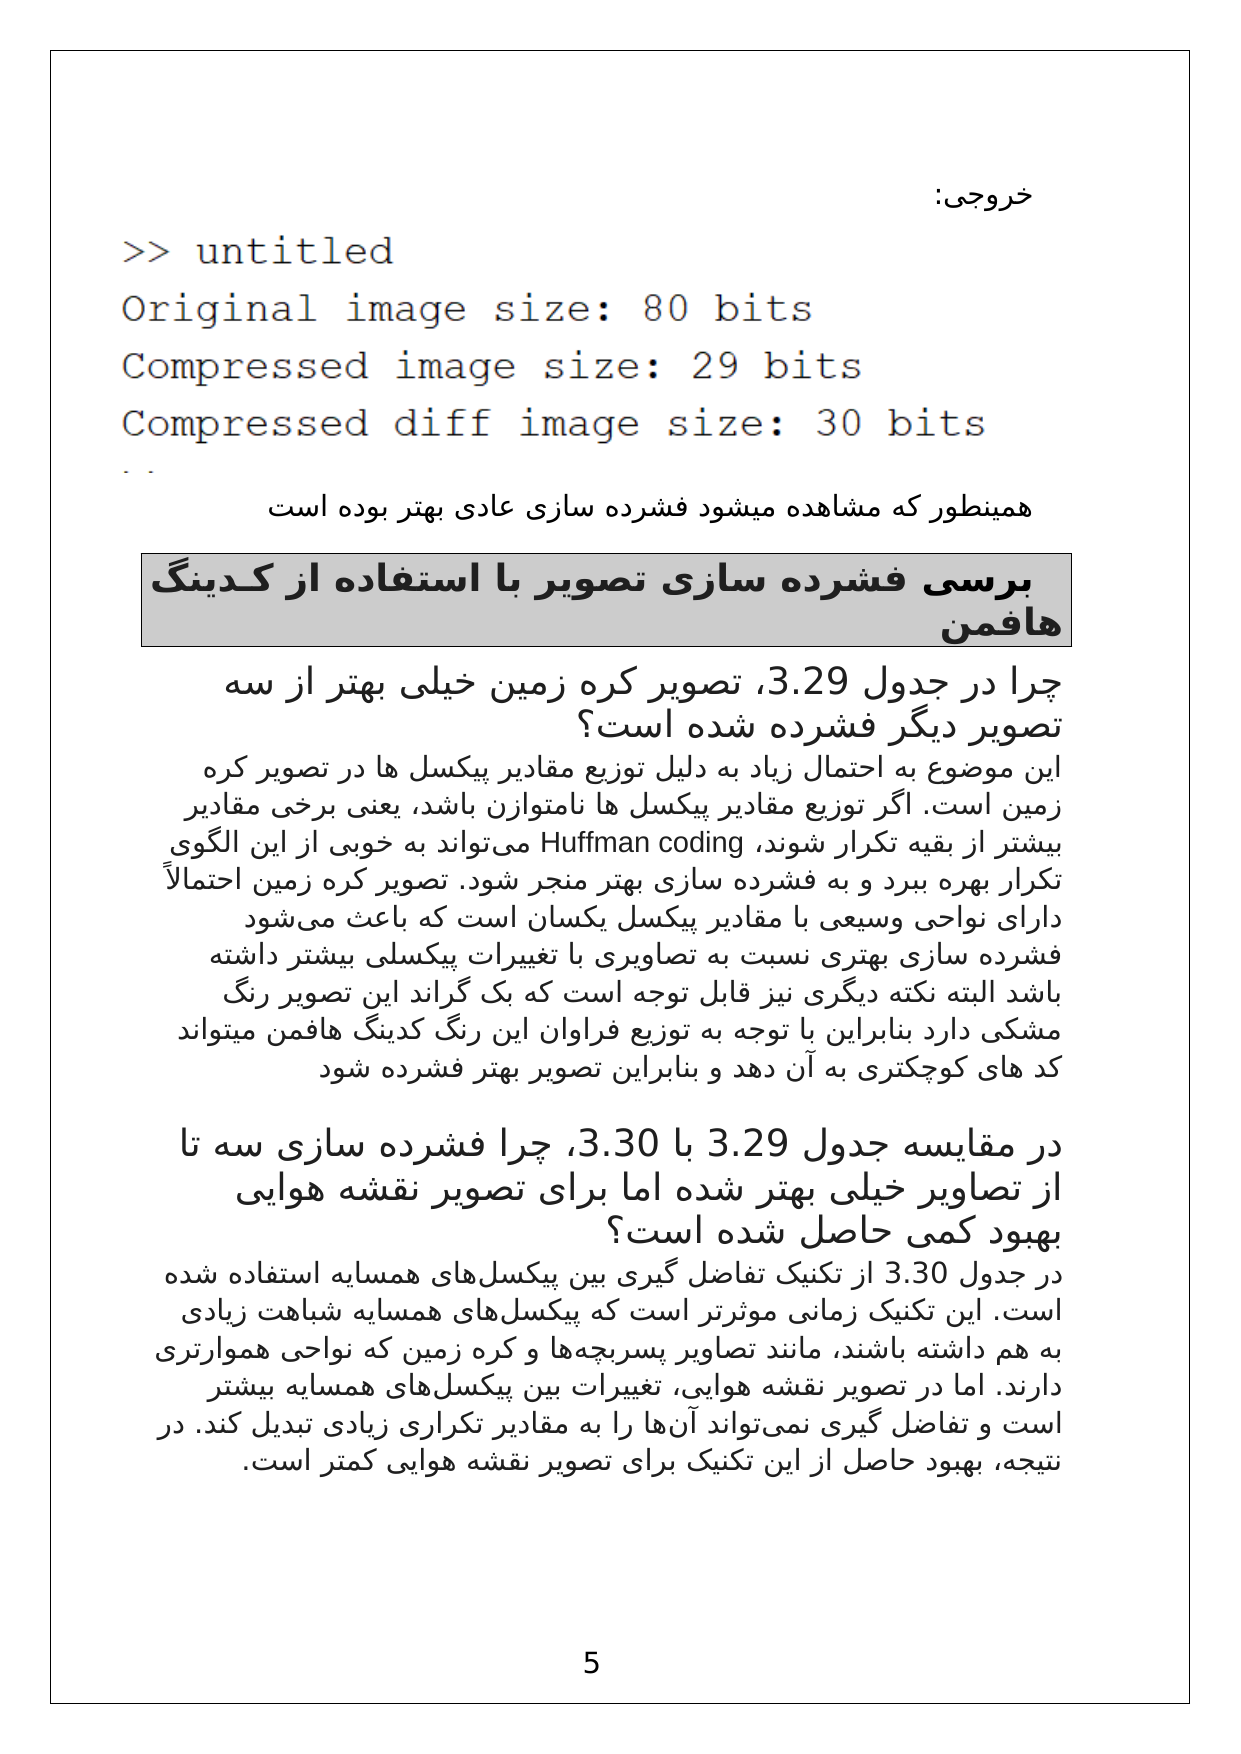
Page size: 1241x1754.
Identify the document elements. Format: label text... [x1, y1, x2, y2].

text در جدول 3.30 از تکنیک تفاضل گیری بین پیکسل‌های همسایه استفاده شده است. این تکنیک زمانی موثرتر است که پیکسل‌های همسایه شباهت زیادی به هم داشته باشند، مانند تصاویر پسربچه‌ها و کره زمین که نواحی هموارتری دارند. اما در تصویر نقشه هوایی، تغییرات بین پیکسل‌های همسایه بیشتر است و تفاضل گیری نمی‌تواند آن‌ها را به مقادیر تکراری زیادی تبدیل کند. در نتیجه، بهبود حاصل از این تکنیک برای تصویر نقشه هوایی کمتر است. [150, 1253, 1063, 1478]
text این موضوع به احتمال زیاد به دلیل توزیع مقادیر پیکسل ها در تصویر کره زمین است. اگر توزیع مقادیر پیکسل ها نامتوازن باشد، یعنی برخی مقادیر بیشتر از بقیه تکرار شوند، Huffman coding می‌تواند به خوبی از این الگوی تکرار بهره ببرد و به فشرده سازی بهتر منجر شود. تصویر کره زمین احتمالاً دارای نواحی وسیعی با مقادیر پیکسل یکسان است که باعث می‌شود فشرده سازی بهتری نسبت به تصاویری با تغییرات پیکسلی بیشتر داشته باشد البته نکته دیگری نیز قابل توجه است که بک گراند این تصویر رنگ مشکی دارد بنابراین با توجه به توزیع فراوان این رنگ کدینگ هافمن میتواند کد های کوچکتری به آن دهد و بنابراین تصویر بهتر فشرده شود [150, 747, 1063, 1084]
text خروجی: [150, 177, 1063, 211]
subtitle برسی فشرده سازی تصویر با استفاده از کدینگ هافمن [142, 554, 1071, 646]
text چرا در جدول 3.29، تصویر کره زمین خیلی بهتر از سه تصویر دیگر فشرده شده است؟ [150, 659, 1063, 747]
text همینطور که مشاهده میشود فشرده سازی عادی بهتر بوده است [150, 489, 1063, 523]
text در مقایسه جدول 3.29 با 3.30، چرا فشرده سازی سه تا از تصاویر خیلی بهتر شده اما برای تصویر نقشه هوایی بهبود کمی حاصل شده است؟ [150, 1122, 1063, 1253]
picture [120, 228, 1034, 473]
